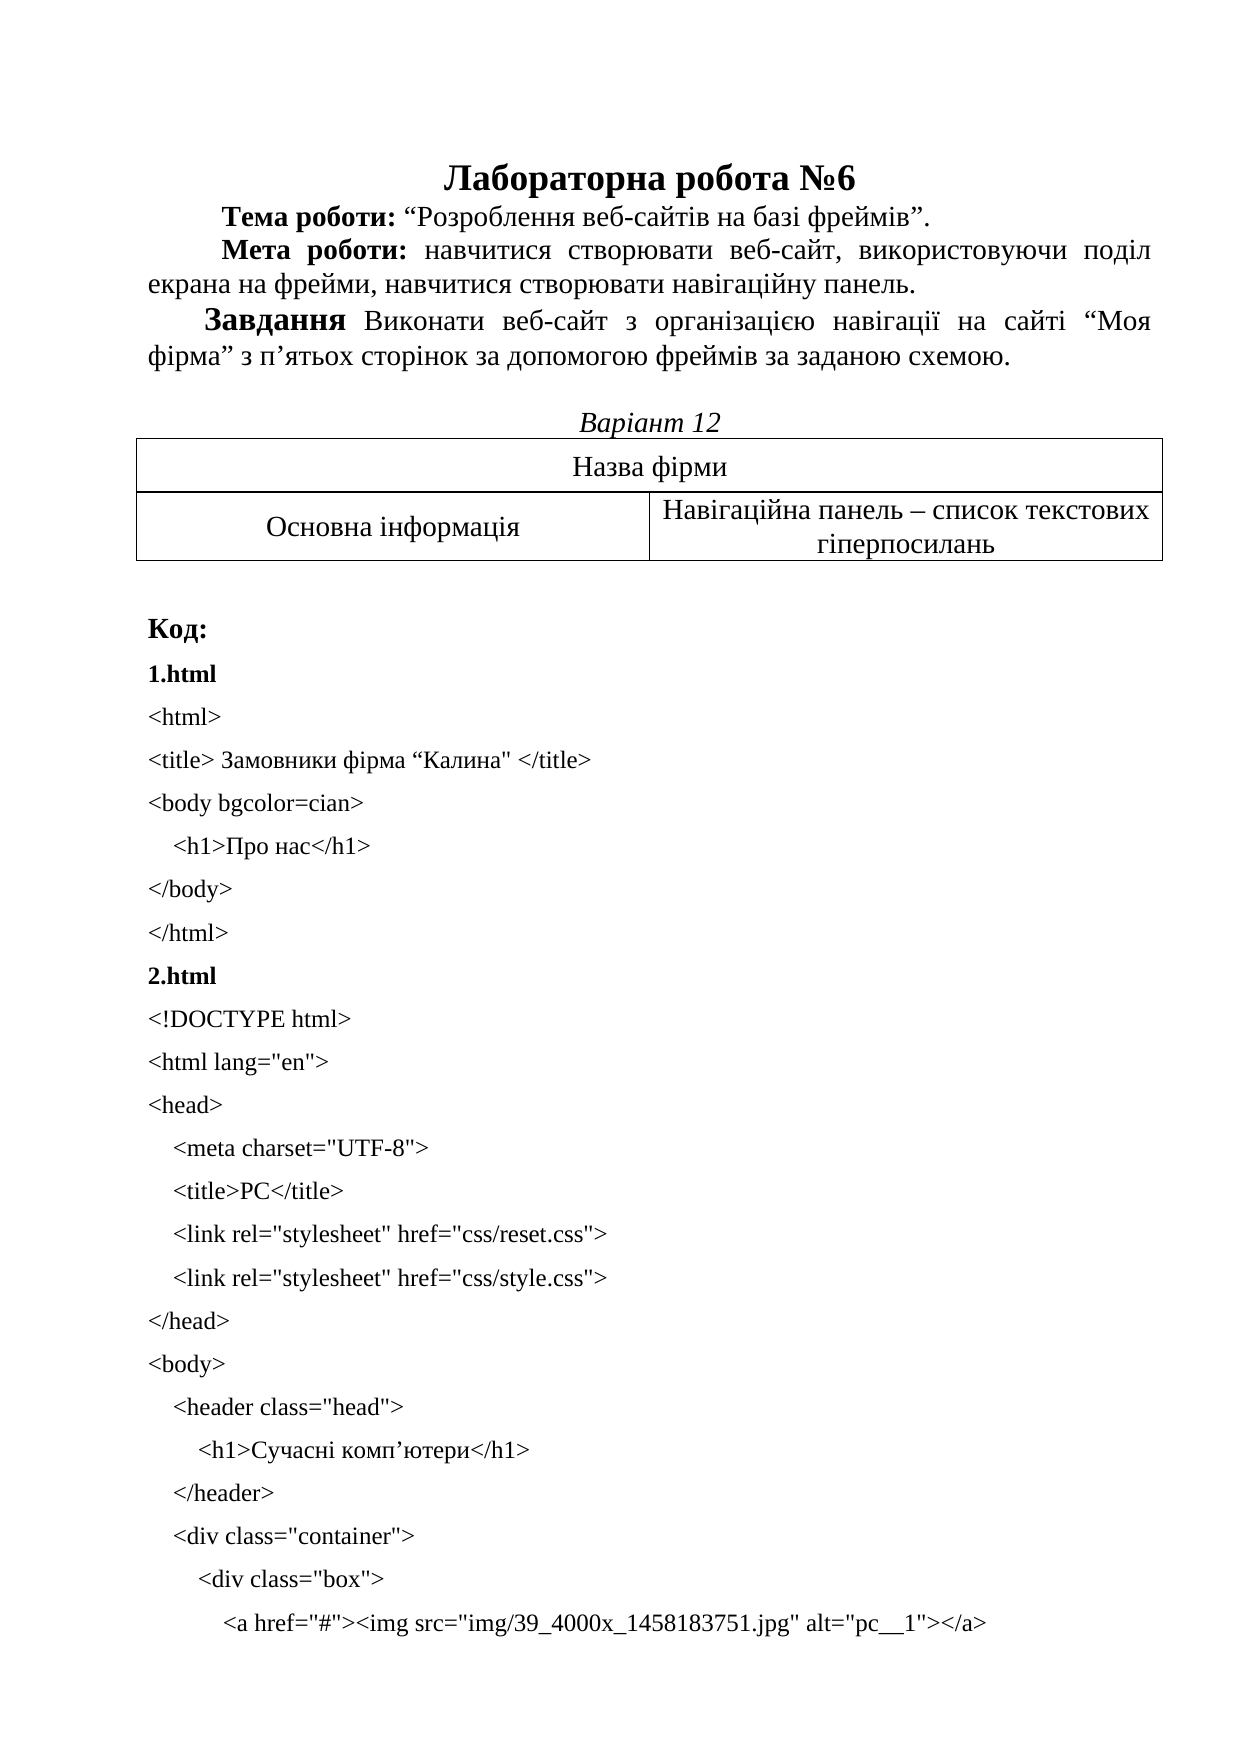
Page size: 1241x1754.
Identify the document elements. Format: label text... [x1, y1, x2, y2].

text Варіант 12 [148, 371, 1152, 438]
text Мета роботи: навчитися створювати веб-сайт, використовуючи поділ екрана на фрейми, навчитися створювати навігаційну панель. [148, 232, 1152, 299]
table_header Назва фірми [137, 439, 1162, 491]
table_cell Навігаційна панель – список текстових гіперпосилань [650, 493, 1162, 559]
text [148, 561, 1152, 1636]
text Лабораторна робота №6 [148, 88, 1152, 199]
text Завдання Виконати веб-сайт з організацією навігації на сайті “Моя фірма” з п’ятьох сторінок за допомогою фреймів за заданою схемою. [148, 299, 1152, 371]
text Тема роботи: “Розроблення веб-сайтів на базі фреймів”. [148, 199, 1152, 232]
table_cell Основна інформація [137, 493, 649, 559]
